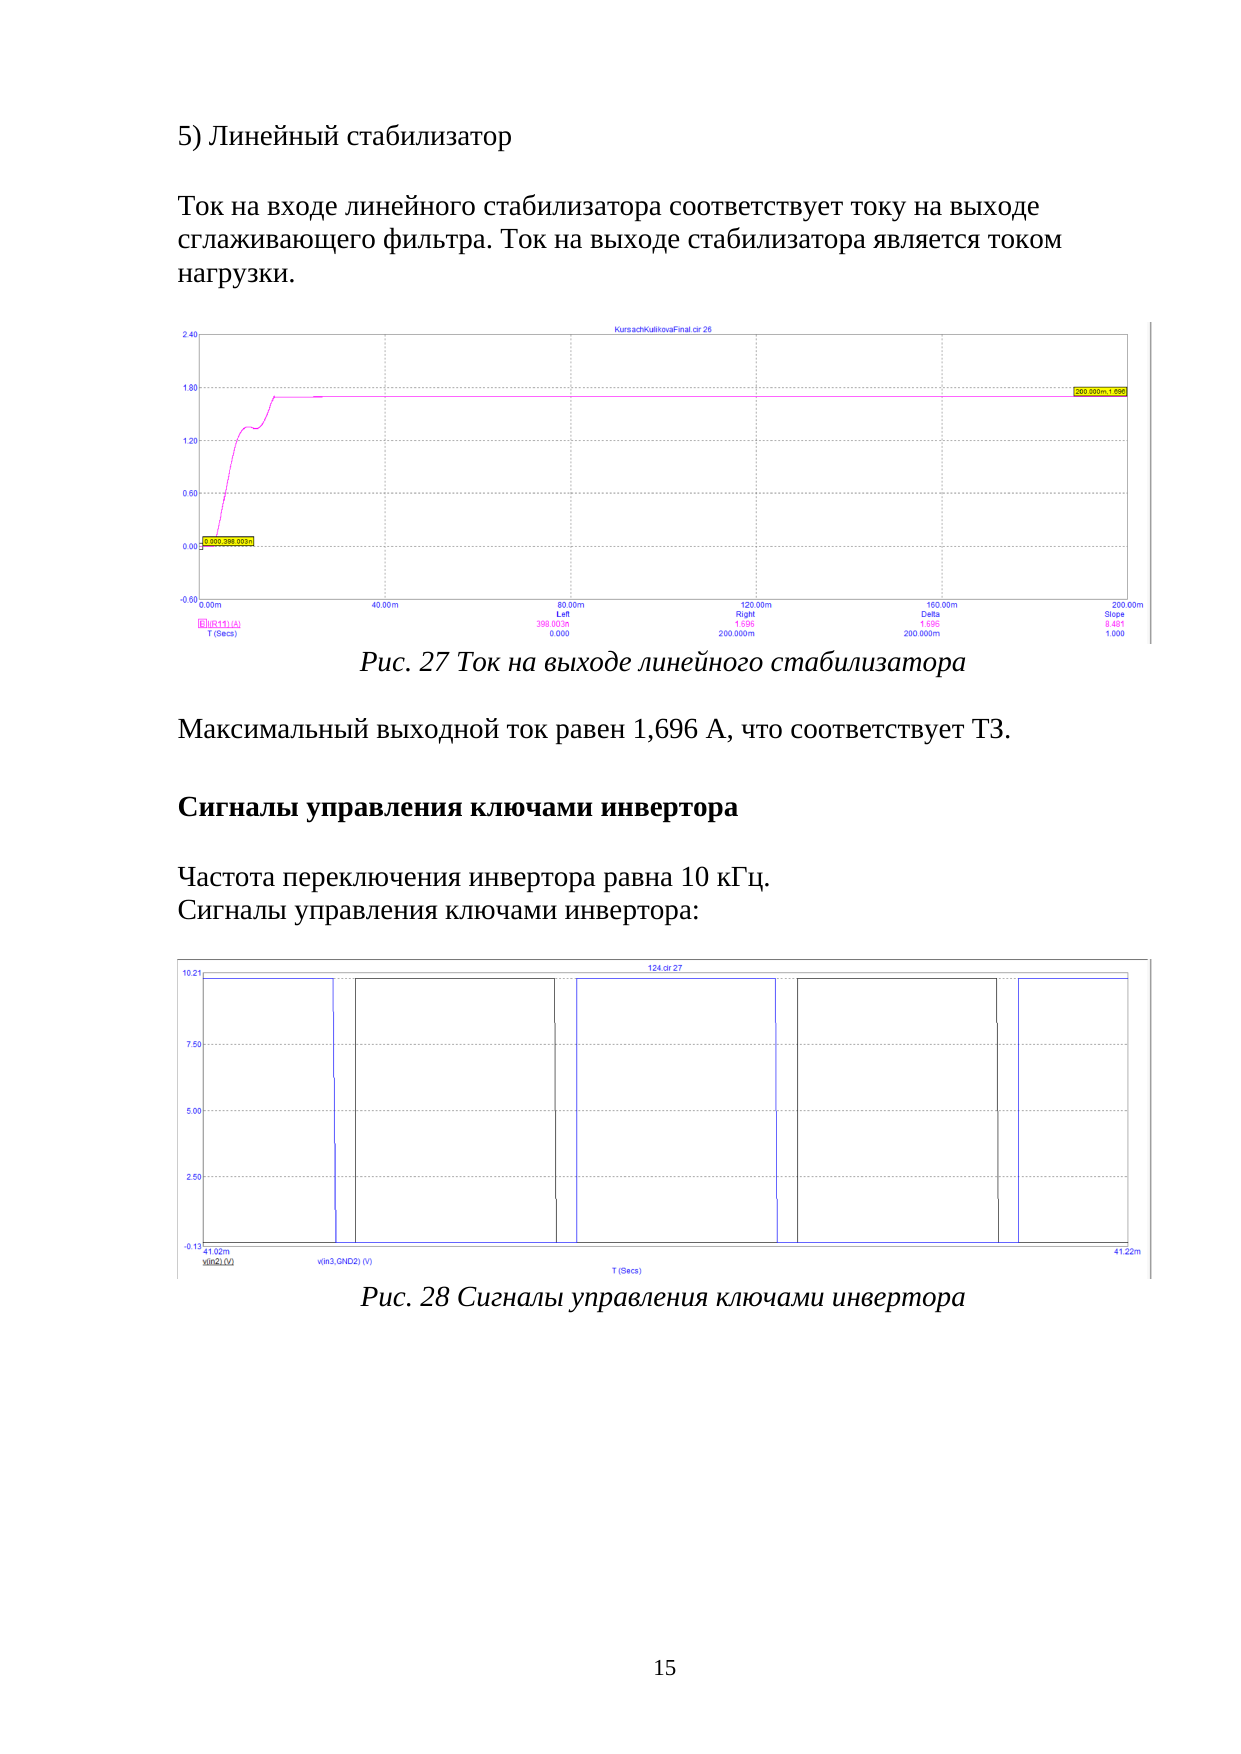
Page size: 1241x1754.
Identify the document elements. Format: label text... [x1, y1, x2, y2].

text Сигналы управления ключами инвертора: [177, 892, 1152, 926]
text Ток на входе линейного стабилизатора соответствует току на выходе сглаживающего фильтра. Ток на выходе стабилизатора является током нагрузки. [177, 188, 1152, 288]
picture [177, 959, 1152, 1279]
subtitle 5) Линейный стабилизатор [177, 118, 1152, 152]
subtitle Сигналы управления ключами инвертора [177, 789, 1152, 823]
picture [177, 322, 1152, 644]
text Рис. 27 Ток на выходе линейного стабилизатора [177, 644, 1152, 678]
text Максимальный выходной ток равен 1,696 А, что соответствует ТЗ. [177, 711, 1152, 745]
text Рис. 28 Сигналы управления ключами инвертора [177, 1279, 1152, 1312]
text Частота переключения инвертора равна 10 кГц. [177, 859, 1152, 892]
